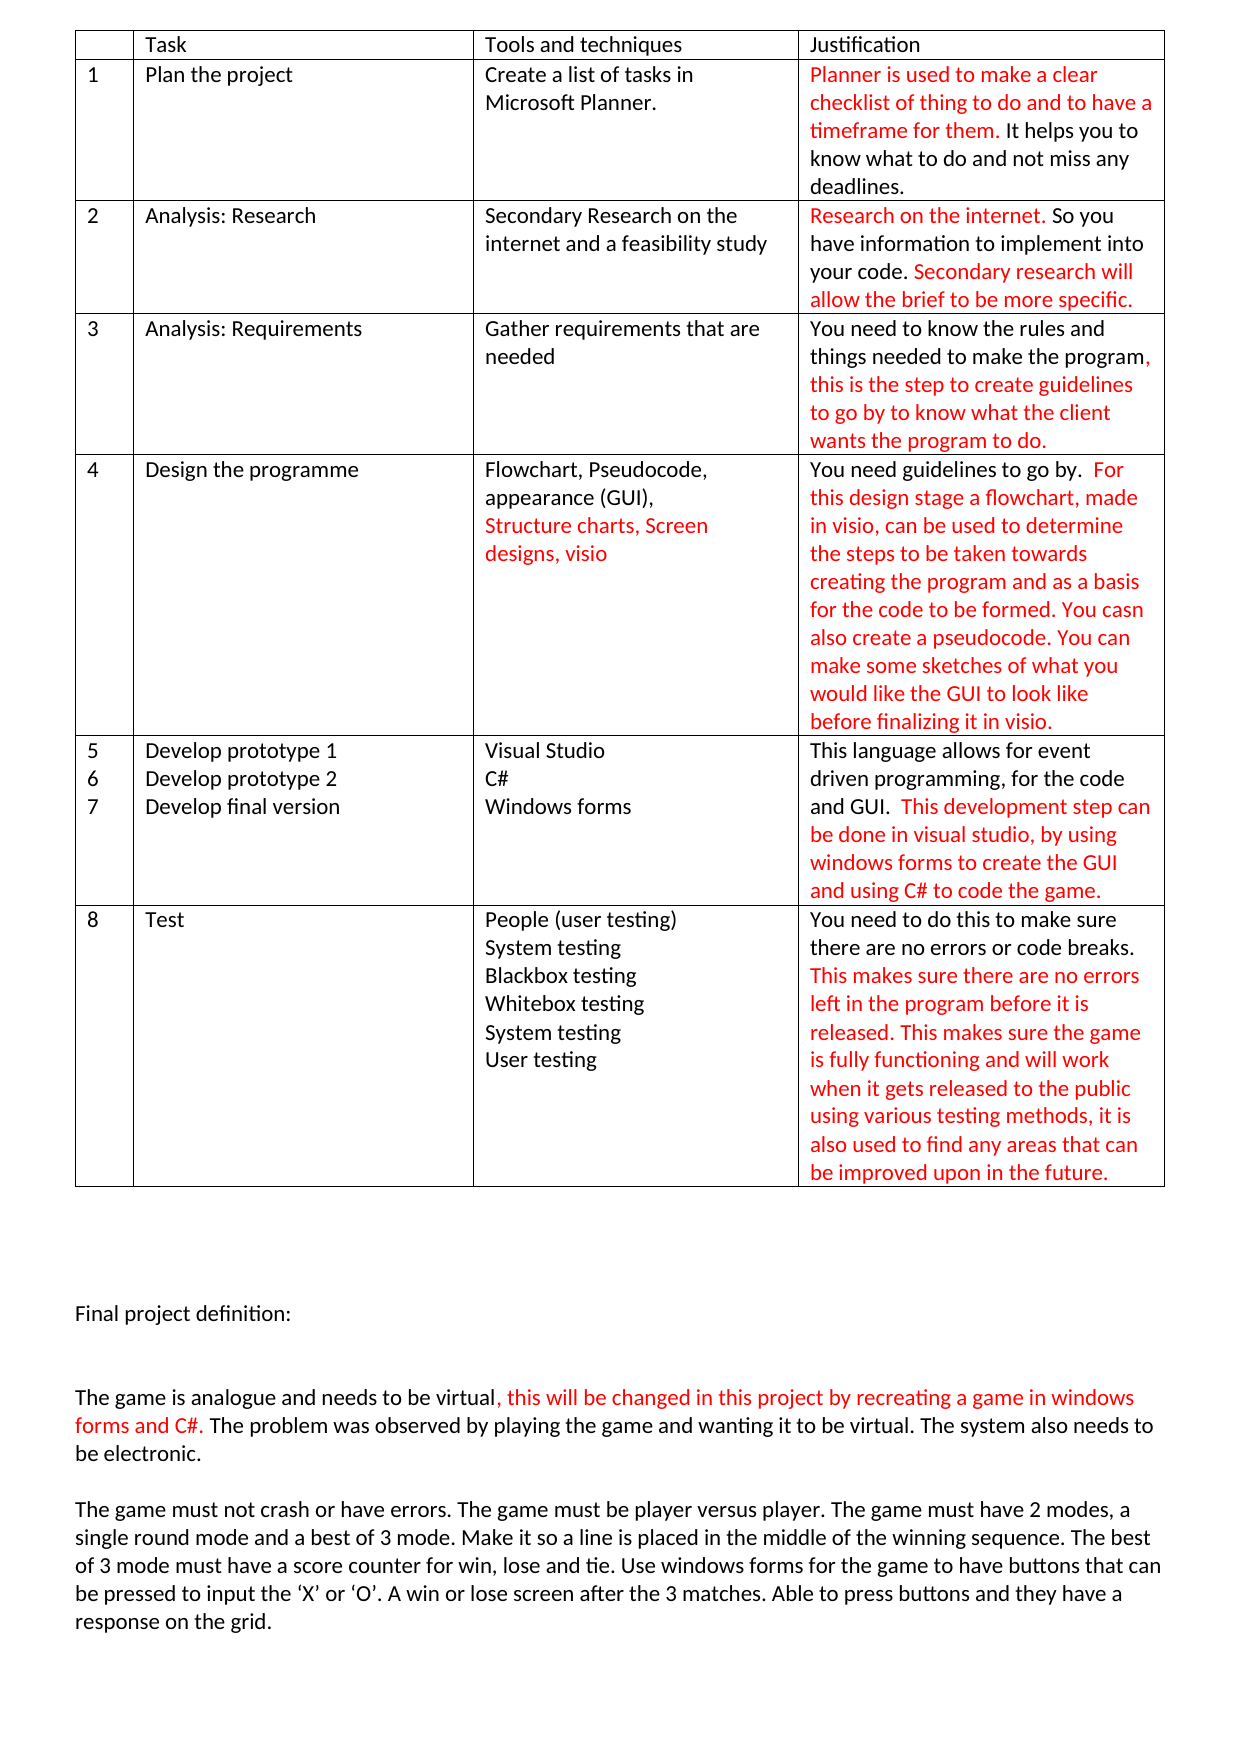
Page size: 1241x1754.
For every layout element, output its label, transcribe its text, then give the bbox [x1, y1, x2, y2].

table_cell Analysis: Requirements [134, 314, 473, 454]
table_cell You need guidelines to go by. For this design stage a flowchart, made in visio, can be used to determine the steps to be taken towards creating the program and as a basis for the code to be formed. You casn also create a pseudocode. You can make some sketches of what you would like the GUI to look like before finalizing it in visio. [799, 455, 1164, 735]
table_cell Visual Studio C# Windows forms [474, 736, 798, 904]
text Final project definition: [75, 1299, 1165, 1327]
table_cell Analysis: Research [134, 201, 473, 313]
table_header Tools and techniques [474, 31, 798, 59]
table_cell Flowchart, Pseudocode, appearance (GUI), Structure charts, Screen designs, visio [474, 455, 798, 735]
table_cell You need to do this to make sure there are no errors or code breaks. This makes sure there are no errors left in the program before it is released. This makes sure the game is fully functioning and will work when it gets released to the public using various testing methods, it is also used to find any areas that can be improved upon in the future. [799, 906, 1164, 1186]
table_cell Gather requirements that are needed [474, 314, 798, 454]
table_cell This language allows for event driven programming, for the code and GUI. This development step can be done in visual studio, by using windows forms to create the GUI and using C# to code the game. [799, 736, 1164, 904]
table_cell Research on the internet. So you have information to implement into your code. Secondary research will allow the brief to be more specific. [799, 201, 1164, 313]
table_cell 3 [76, 314, 133, 454]
table_cell Planner is used to make a clear checklist of thing to do and to have a timeframe for them. It helps you to know what to do and not miss any deadlines. [799, 60, 1164, 200]
table_cell People (user testing) System testing Blackbox testing Whitebox testing System testing User testing [474, 906, 798, 1186]
table_cell 5 6 7 [76, 736, 133, 904]
table_header [76, 31, 133, 59]
table_cell Plan the project [134, 60, 473, 200]
table_header Justification [799, 31, 1164, 59]
table_cell 8 [76, 906, 133, 1186]
text The game is analogue and needs to be virtual, this will be changed in this project by recreating a game in windows forms and C#. The problem was observed by playing the game and wanting it to be virtual. The system also needs to be electronic. [75, 1383, 1165, 1467]
table_cell Secondary Research on the internet and a feasibility study [474, 201, 798, 313]
table_cell Test [134, 906, 473, 1186]
table_cell 2 [76, 201, 133, 313]
table_header Task [134, 31, 473, 59]
text The game must not crash or have errors. The game must be player versus player. The game must have 2 modes, a single round mode and a best of 3 mode. Make it so a line is placed in the middle of the winning sequence. The best of 3 mode must have a score counter for win, lose and tie. Use windows forms for the game to have buttons that can be pressed to input the ‘X’ or ‘O’. A win or lose screen after the 3 matches. Able to press buttons and they have a response on the grid. [75, 1495, 1165, 1635]
table_cell Design the programme [134, 455, 473, 735]
table_cell Create a list of tasks in Microsoft Planner. [474, 60, 798, 200]
table_cell 4 [76, 455, 133, 735]
table_cell Develop prototype 1 Develop prototype 2 Develop final version [134, 736, 473, 904]
table_cell 1 [76, 60, 133, 200]
table_cell You need to know the rules and things needed to make the program, this is the step to create guidelines to go by to know what the client wants the program to do. [799, 314, 1164, 454]
